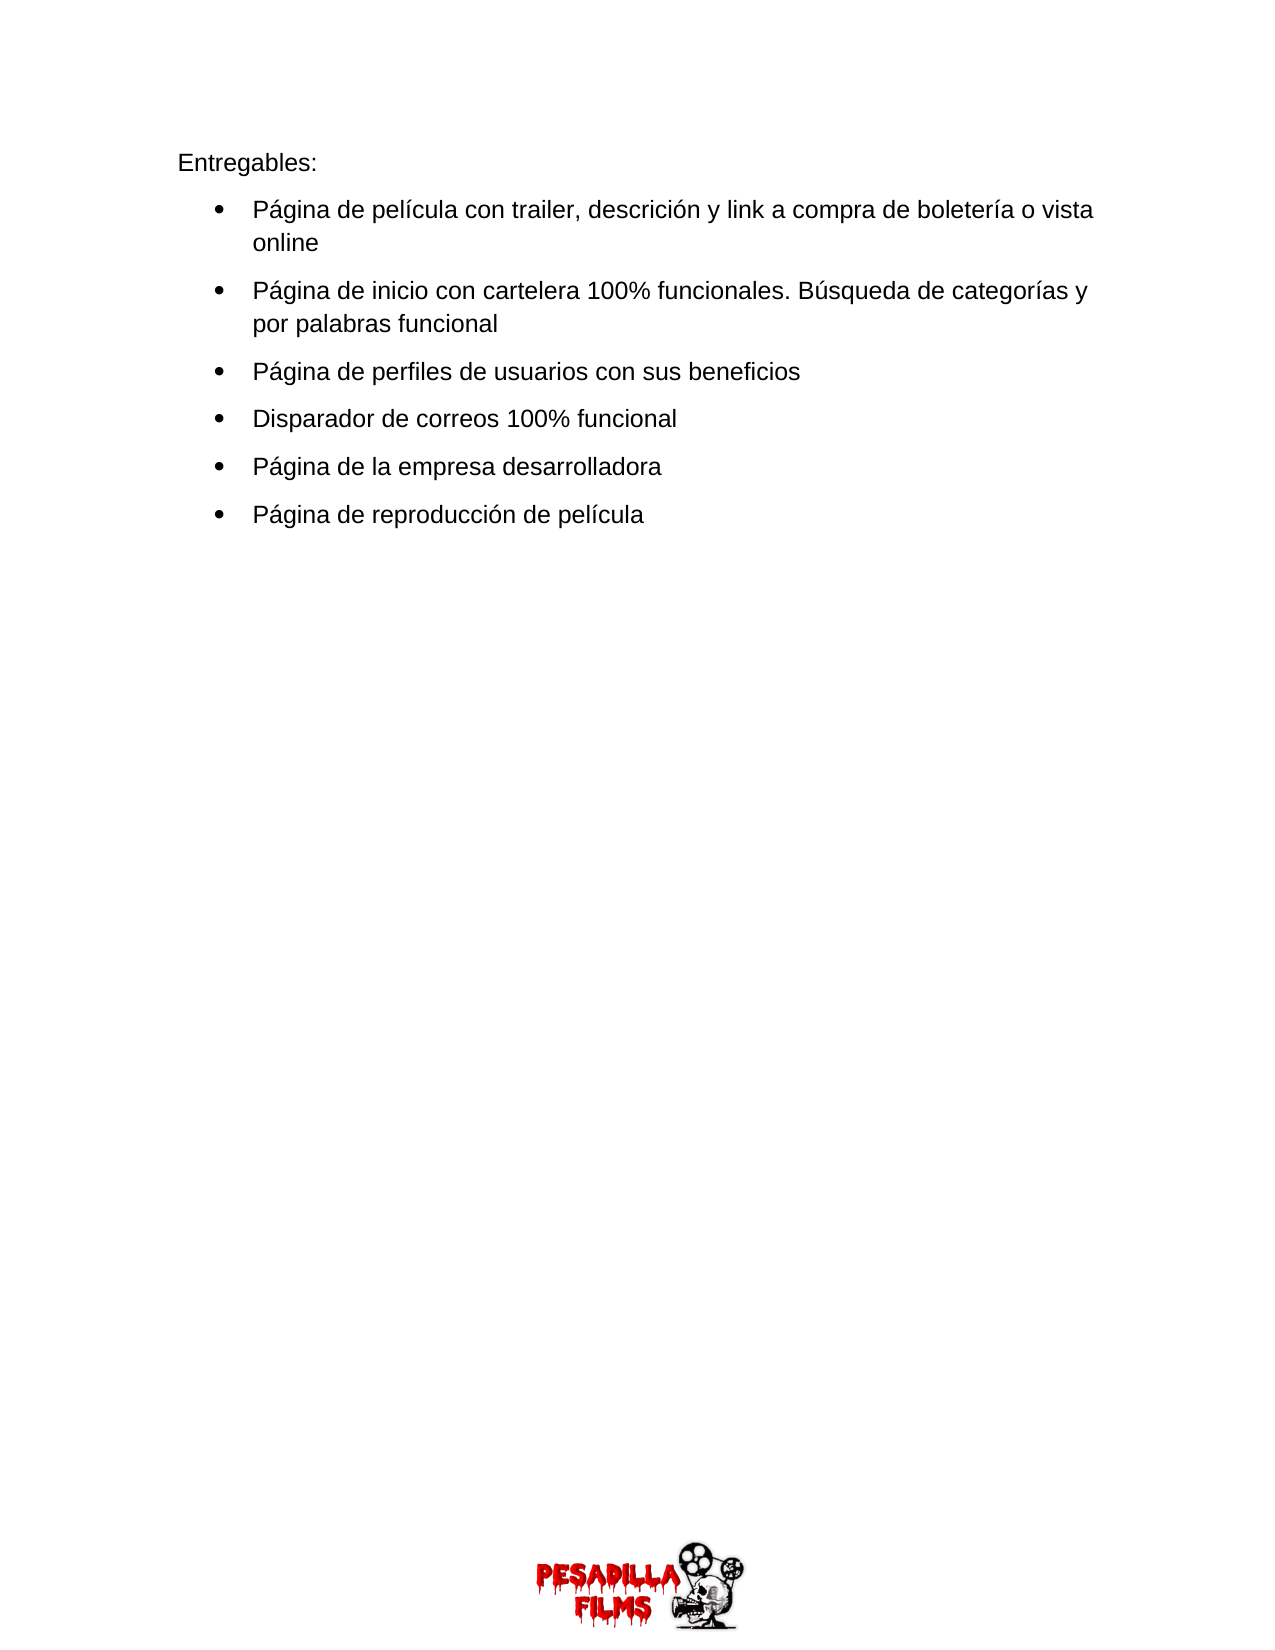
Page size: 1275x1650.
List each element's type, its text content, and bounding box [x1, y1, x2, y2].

list Página de la empresa desarrolladora [215, 452, 1098, 481]
list Página de perfiles de usuarios con sus beneficios [215, 357, 1098, 386]
picture [532, 1535, 751, 1636]
text Entregables: [177, 148, 1098, 176]
list Disparador de correos 100% funcional [215, 404, 1098, 433]
list Página de reproducción de película [215, 500, 1098, 529]
list Página de película con trailer, descrición y link a compra de boletería o vista online [215, 195, 1098, 257]
list Página de inicio con cartelera 100% funcionales. Búsqueda de categorías y por palabras funcional [215, 276, 1098, 338]
